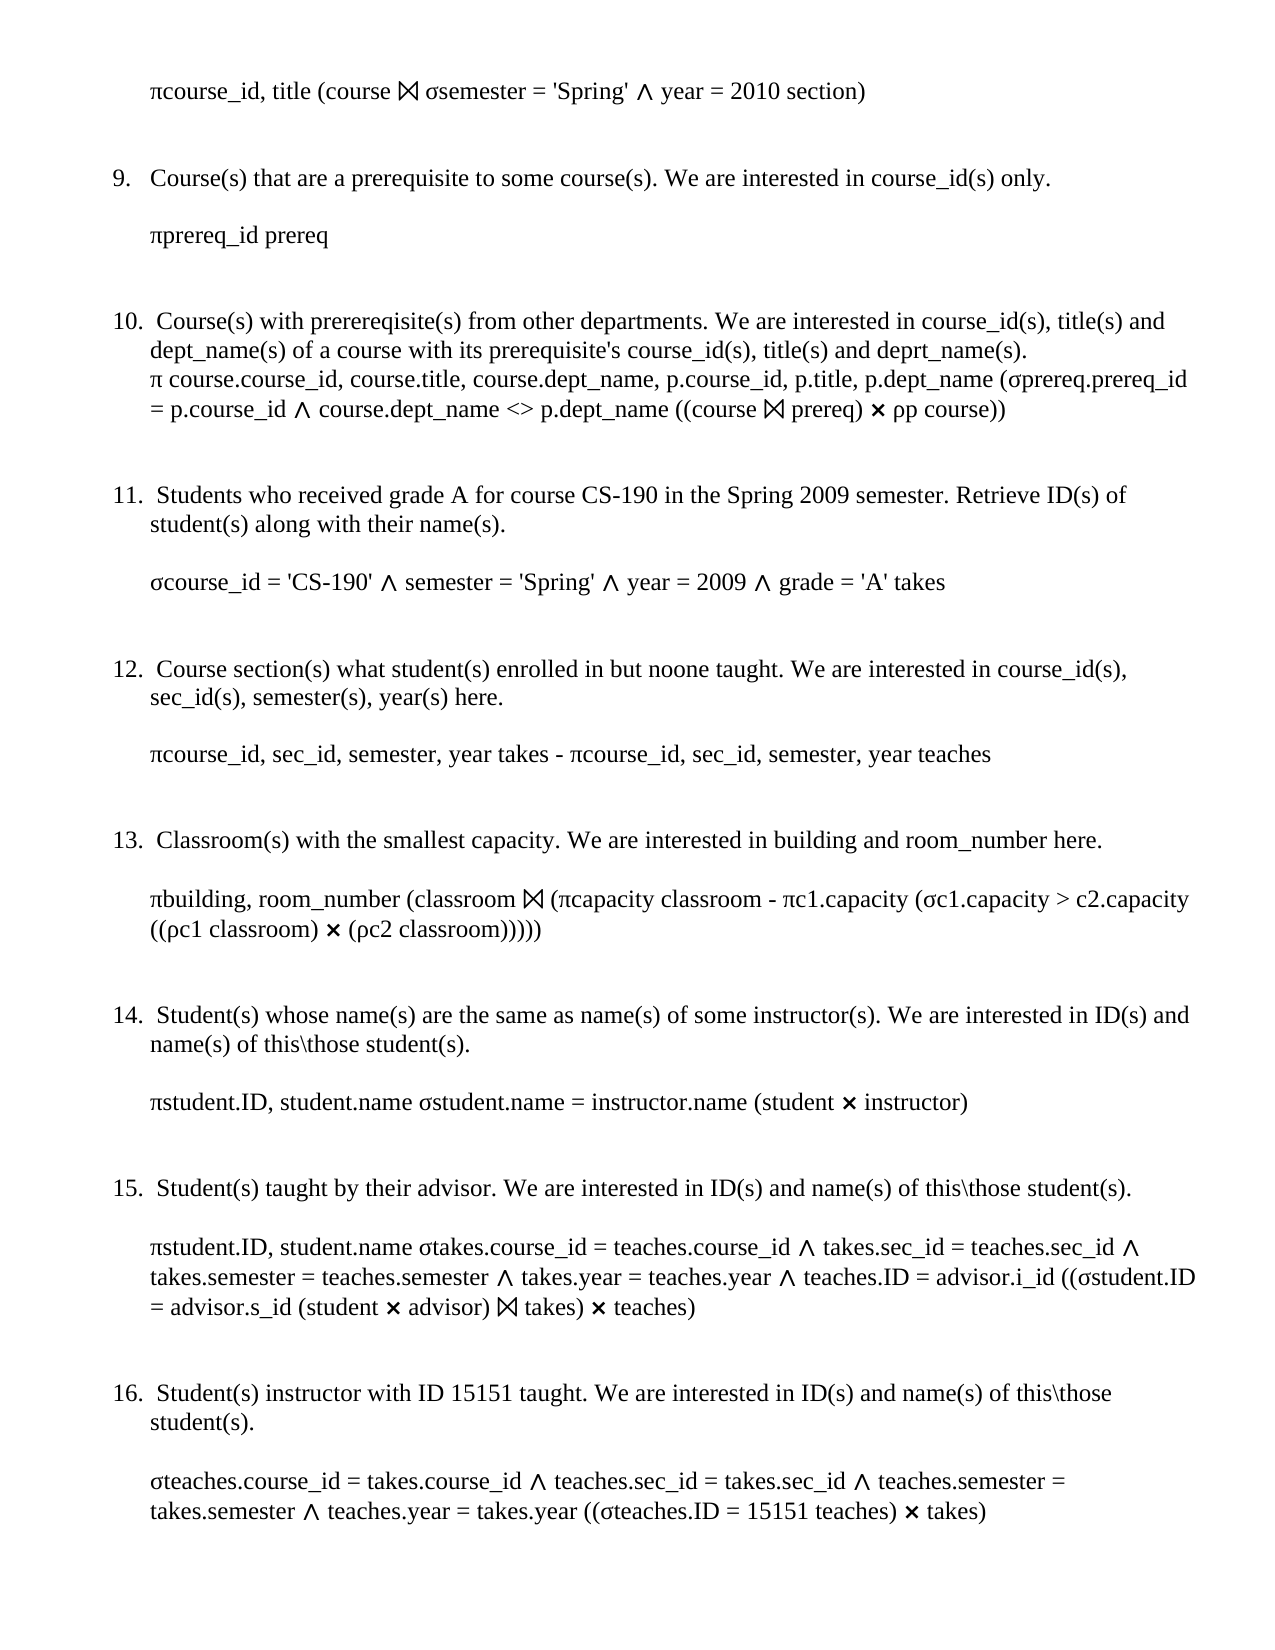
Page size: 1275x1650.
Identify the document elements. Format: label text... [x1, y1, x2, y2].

list πbuilding, room_number (classroom ⨝ (πcapacity classroom - πc1.capacity (σc1.capacity > c2.capacity ((ρc1 classroom) ⨯ (ρc2 classroom))))) [150, 882, 1200, 943]
list π course.course_id, course.title, course.dept_name, p.course_id, p.title, p.dept_name (σprereq.prereq_id = p.course_id ∧ course.dept_name <> p.dept_name ((course ⨝ prereq) ⨯ ρp course)) [150, 364, 1200, 423]
list πstudent.ID, student.name σstudent.name = instructor.name (student ⨯ instructor) [150, 1086, 1200, 1116]
list πcourse_id, sec_id, semester, year takes - πcourse_id, sec_id, semester, year teaches [150, 739, 1200, 768]
list πcourse_id, title (course ⨝ σsemester = 'Spring' ∧ year = 2010 section) [150, 75, 1200, 105]
list σcourse_id = 'CS-190' ∧ semester = 'Spring' ∧ year = 2009 ∧ grade = 'A' takes [150, 566, 1200, 596]
list Students who received grade A for course CS-190 in the Spring 2009 semester. Retrieve ID(s) of student(s) along with their name(s). [112, 480, 1200, 566]
list πstudent.ID, student.name σtakes.course_id = teaches.course_id ∧ takes.sec_id = teaches.sec_id ∧ takes.semester = teaches.semester ∧ takes.year = teaches.year ∧ teaches.ID = advisor.i_id ((σstudent.ID = advisor.s_id (student ⨯ advisor) ⨝ takes) ⨯ teaches) [150, 1230, 1200, 1321]
list Classroom(s) with the smallest capacity. We are interested in building and room_number here. [112, 825, 1200, 882]
list Course(s) with prerereqisite(s) from other departments. We are interested in course_id(s), title(s) and dept_name(s) of a course with its prerequisite's course_id(s), title(s) and deprt_name(s). [112, 306, 1200, 364]
list Course section(s) what student(s) enrolled in but noone taught. We are interested in course_id(s), sec_id(s), semester(s), year(s) here. [112, 654, 1200, 739]
list Student(s) whose name(s) are the same as name(s) of some instructor(s). We are interested in ID(s) and name(s) of this\those student(s). [112, 1000, 1200, 1086]
list Student(s) taught by their advisor. We are interested in ID(s) and name(s) of this\those student(s). [112, 1173, 1200, 1230]
list σteaches.course_id = takes.course_id ∧ teaches.sec_id = takes.sec_id ∧ teaches.semester = takes.semester ∧ teaches.year = takes.year ((σteaches.ID = 15151 teaches) ⨯ takes) [150, 1436, 1200, 1525]
list Student(s) instructor with ID 15151 taught. We are interested in ID(s) and name(s) of this\those student(s). [112, 1378, 1200, 1436]
list Course(s) that are a prerequisite to some course(s). We are interested in course_id(s) only. [112, 163, 1200, 191]
list πprereq_id prereq [150, 220, 1200, 249]
